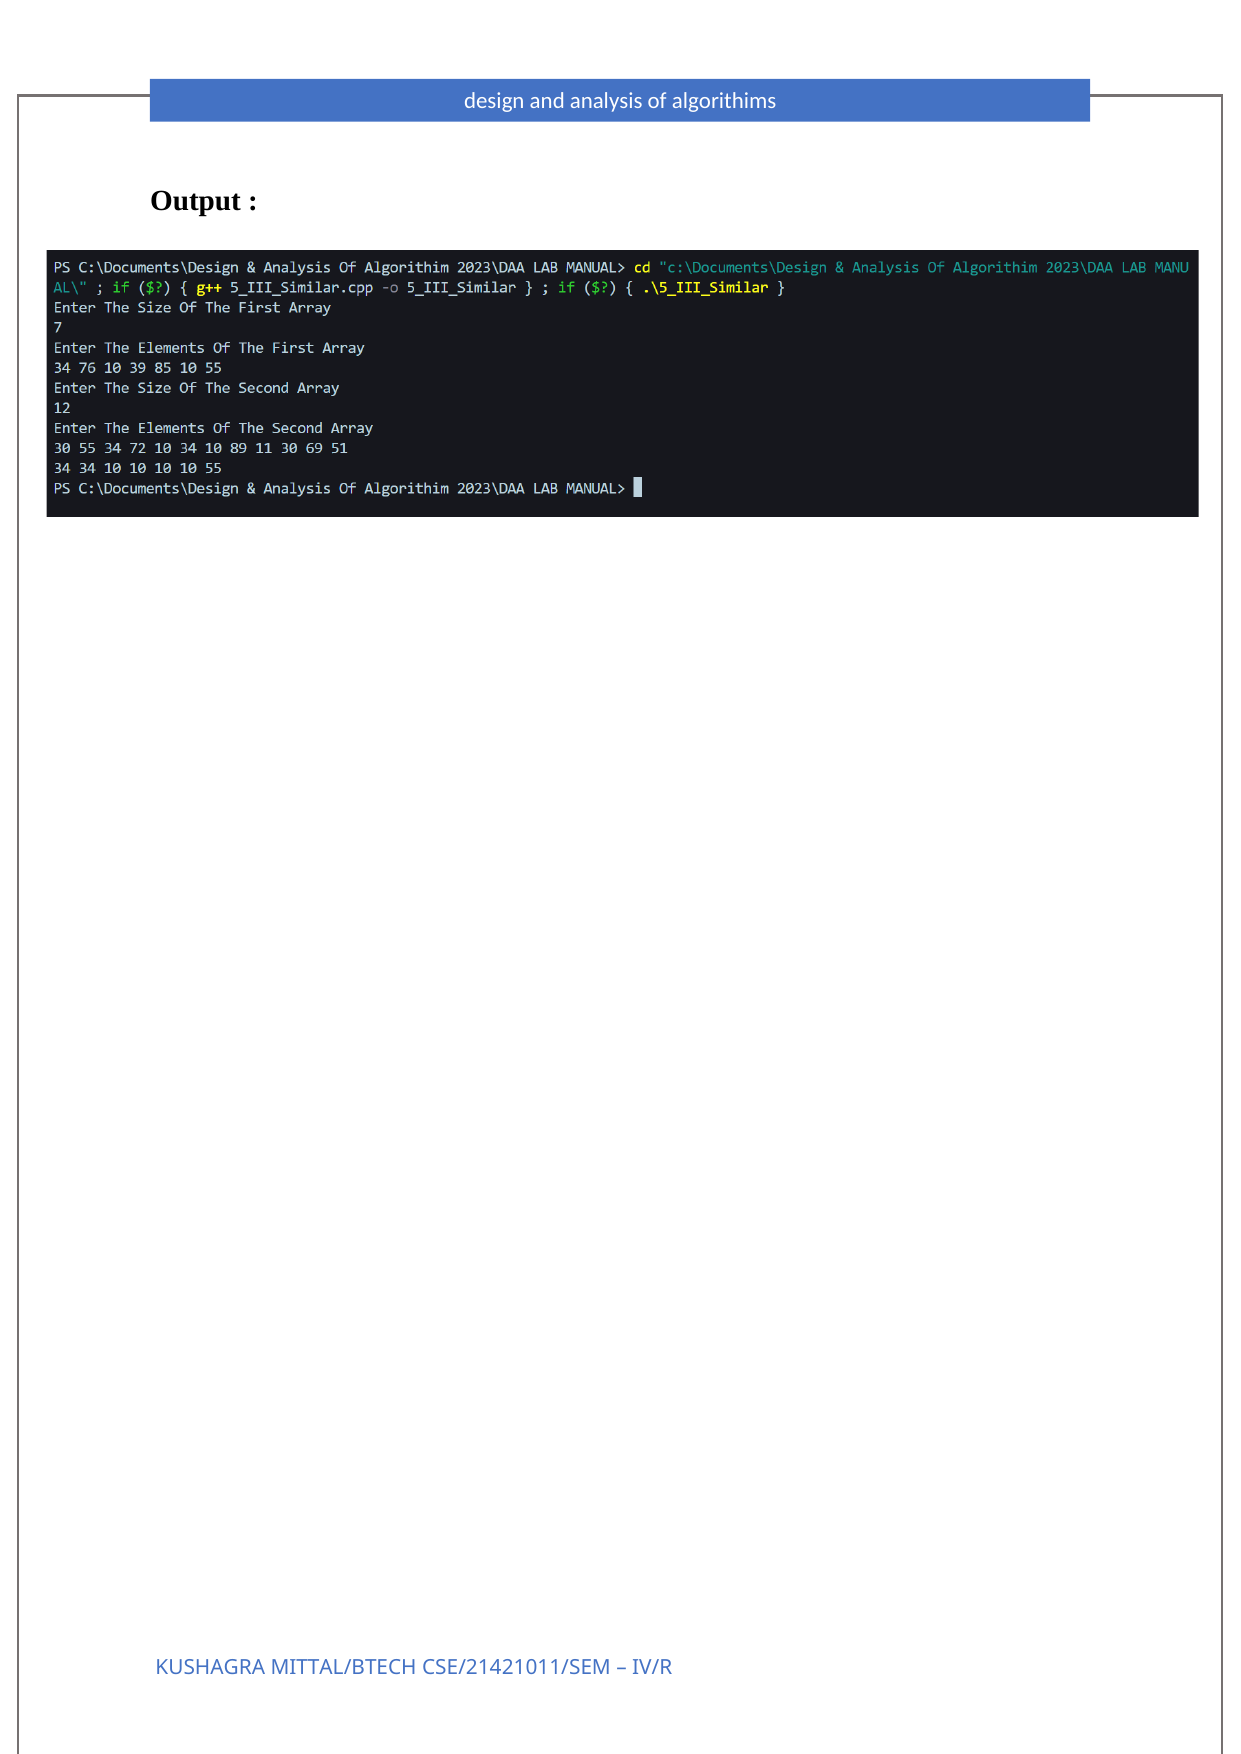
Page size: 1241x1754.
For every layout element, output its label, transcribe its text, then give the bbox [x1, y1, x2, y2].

text Output : [150, 183, 1090, 217]
picture [46, 250, 1199, 517]
